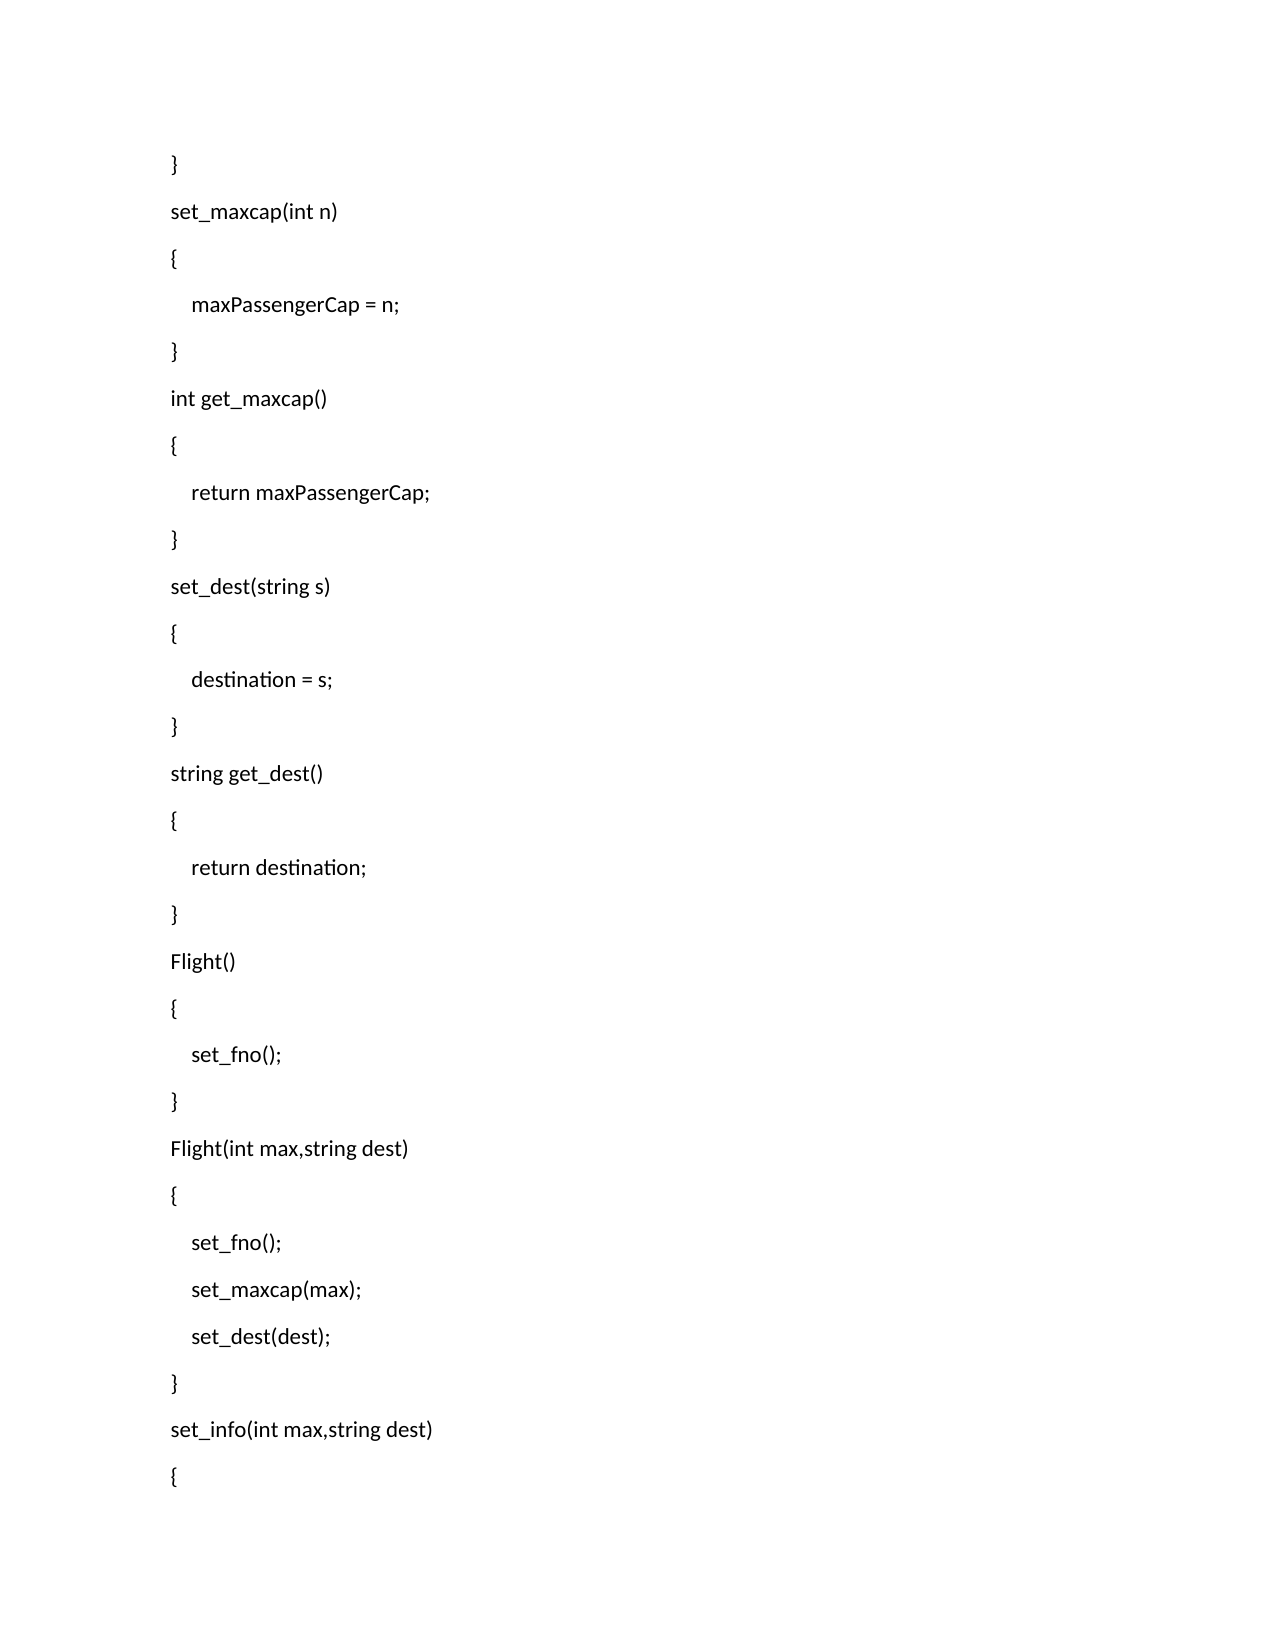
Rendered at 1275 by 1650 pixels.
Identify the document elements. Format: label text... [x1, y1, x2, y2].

text { [150, 244, 1125, 272]
text Flight(int max,string dest) [150, 1134, 1125, 1162]
text return maxPassengerCap; [150, 478, 1125, 506]
text maxPassengerCap = n; [150, 291, 1125, 319]
text set_fno(); [150, 1228, 1125, 1256]
text return destination; [150, 853, 1125, 881]
text set_dest(dest); [150, 1322, 1125, 1350]
text } [150, 525, 1125, 553]
text { [150, 994, 1125, 1022]
text string get_dest() [150, 759, 1125, 787]
text set_dest(string s) [150, 572, 1125, 600]
text } [150, 1087, 1125, 1116]
text } [150, 150, 1125, 178]
text { [150, 431, 1125, 459]
text } [150, 712, 1125, 741]
text { [150, 1181, 1125, 1209]
text } [150, 900, 1125, 928]
text set_info(int max,string dest) [150, 1416, 1125, 1444]
text int get_maxcap() [150, 384, 1125, 412]
text Flight() [150, 947, 1125, 975]
text { [150, 619, 1125, 647]
text } [150, 337, 1125, 366]
text set_maxcap(int n) [150, 197, 1125, 225]
text destination = s; [150, 666, 1125, 694]
text { [150, 806, 1125, 834]
text set_fno(); [150, 1041, 1125, 1069]
text } [150, 1369, 1125, 1397]
text set_maxcap(max); [150, 1275, 1125, 1303]
text { [150, 1462, 1125, 1491]
